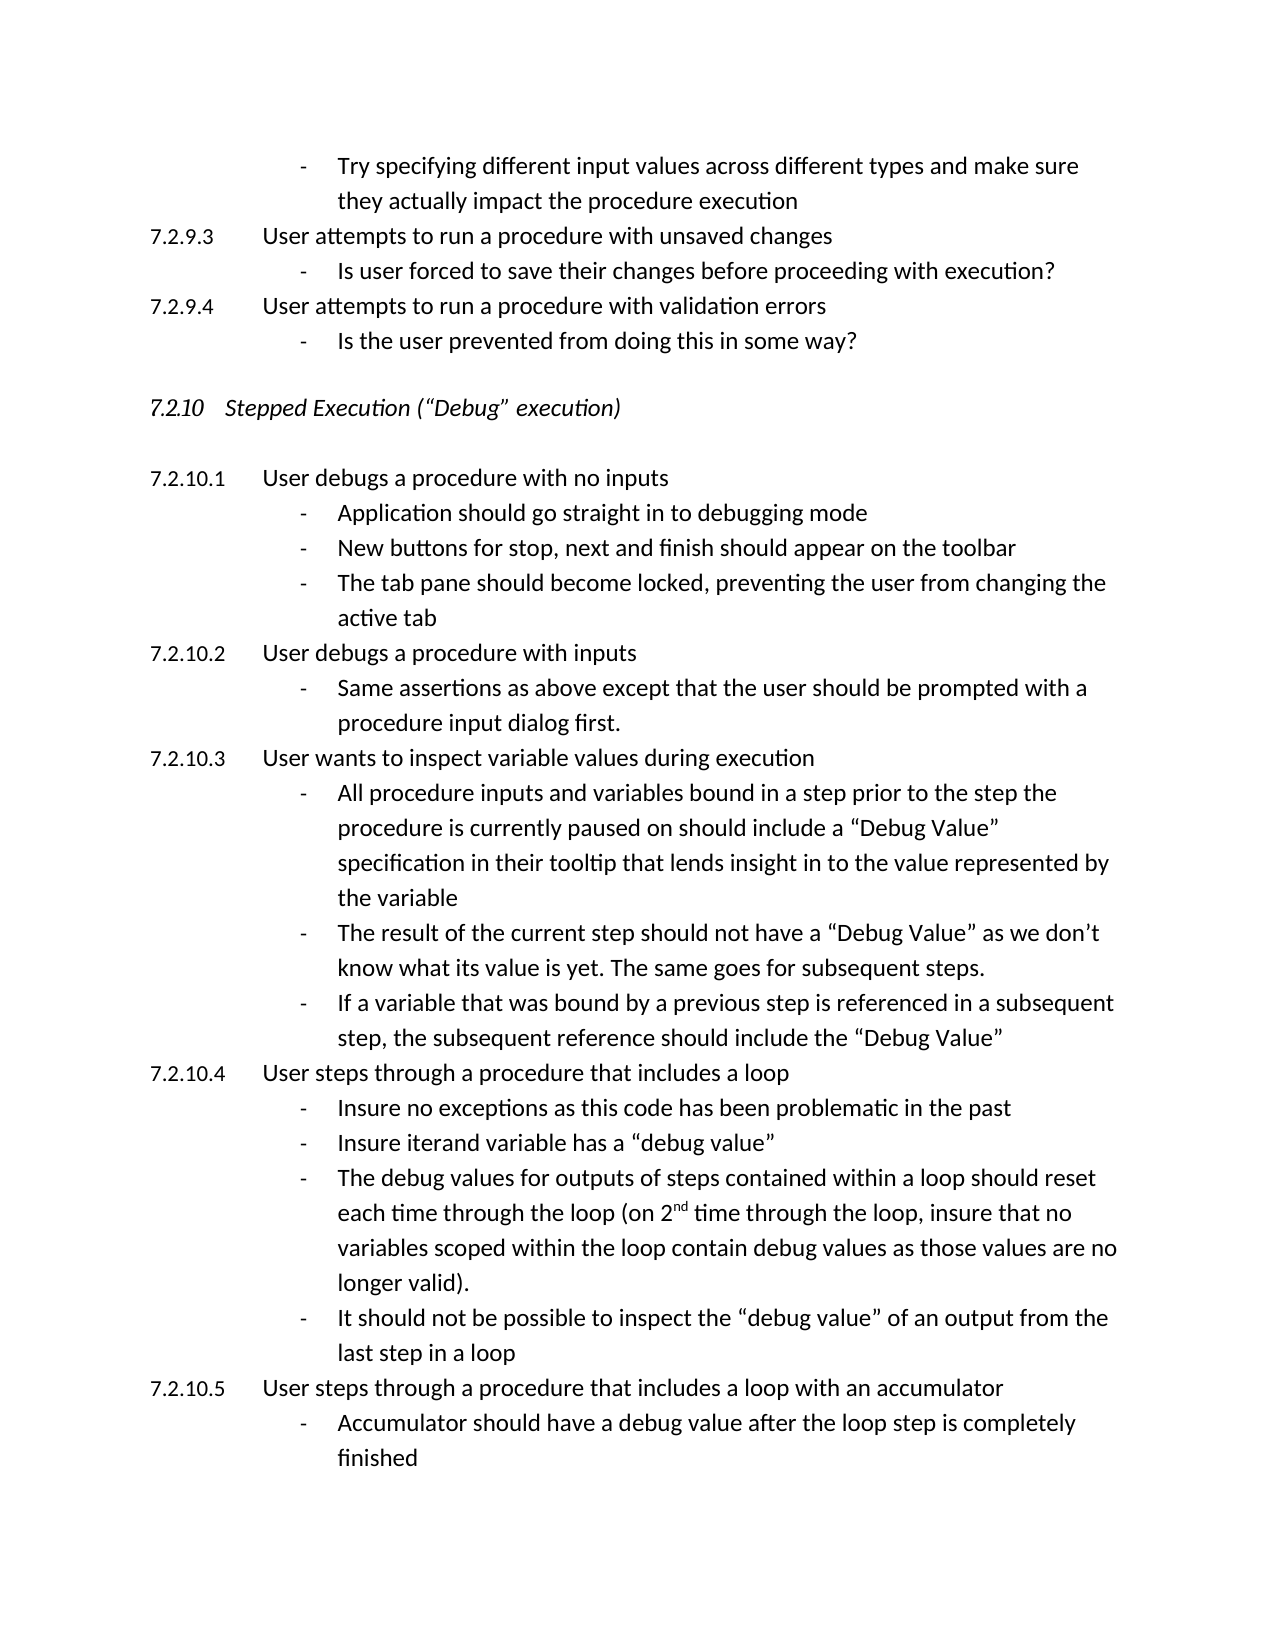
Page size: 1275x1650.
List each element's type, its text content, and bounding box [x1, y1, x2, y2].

list The tab pane should become locked, preventing the user from changing the active tab [300, 567, 1125, 633]
list New buttons for stop, next and finish should appear on the toolbar [300, 532, 1125, 563]
list User debugs a procedure with inputs [150, 637, 1125, 668]
list User attempts to run a procedure with validation errors [150, 290, 1125, 321]
list The result of the current step should not have a “Debug Value” as we don’t know what its value is yet. The same goes for subsequent steps. [300, 917, 1125, 983]
list The debug values for outputs of steps contained within a loop should reset each time through the loop (on 2nd time through the loop, insure that no variables scoped within the loop contain debug values as those values are no longer valid). [300, 1162, 1125, 1298]
list User attempts to run a procedure with unsaved changes [150, 220, 1125, 251]
list Insure iterand variable has a “debug value” [300, 1127, 1125, 1158]
list Is the user prevented from doing this in some way? [300, 325, 1125, 356]
list User wants to inspect variable values during execution [150, 742, 1125, 773]
list User steps through a procedure that includes a loop [150, 1057, 1125, 1088]
list User debugs a procedure with no inputs [150, 462, 1125, 493]
list Try specifying different input values across different types and make sure they actually impact the procedure execution [300, 150, 1125, 216]
list It should not be possible to inspect the “debug value” of an output from the last step in a loop [300, 1302, 1125, 1368]
list If a variable that was bound by a previous step is referenced in a subsequent step, the subsequent reference should include the “Debug Value” [300, 987, 1125, 1053]
list Accumulator should have a debug value after the loop step is completely finished [300, 1407, 1125, 1473]
list User steps through a procedure that includes a loop with an accumulator [150, 1372, 1125, 1403]
list Stepped Execution (“Debug” execution) [150, 392, 1125, 423]
list Is user forced to save their changes before proceeding with execution? [300, 255, 1125, 286]
list Insure no exceptions as this code has been problematic in the past [300, 1092, 1125, 1123]
list All procedure inputs and variables bound in a step prior to the step the procedure is currently paused on should include a “Debug Value” specification in their tooltip that lends insight in to the value represented by the variable [300, 777, 1125, 913]
list Application should go straight in to debugging mode [300, 497, 1125, 528]
list Same assertions as above except that the user should be prompted with a procedure input dialog first. [300, 672, 1125, 738]
